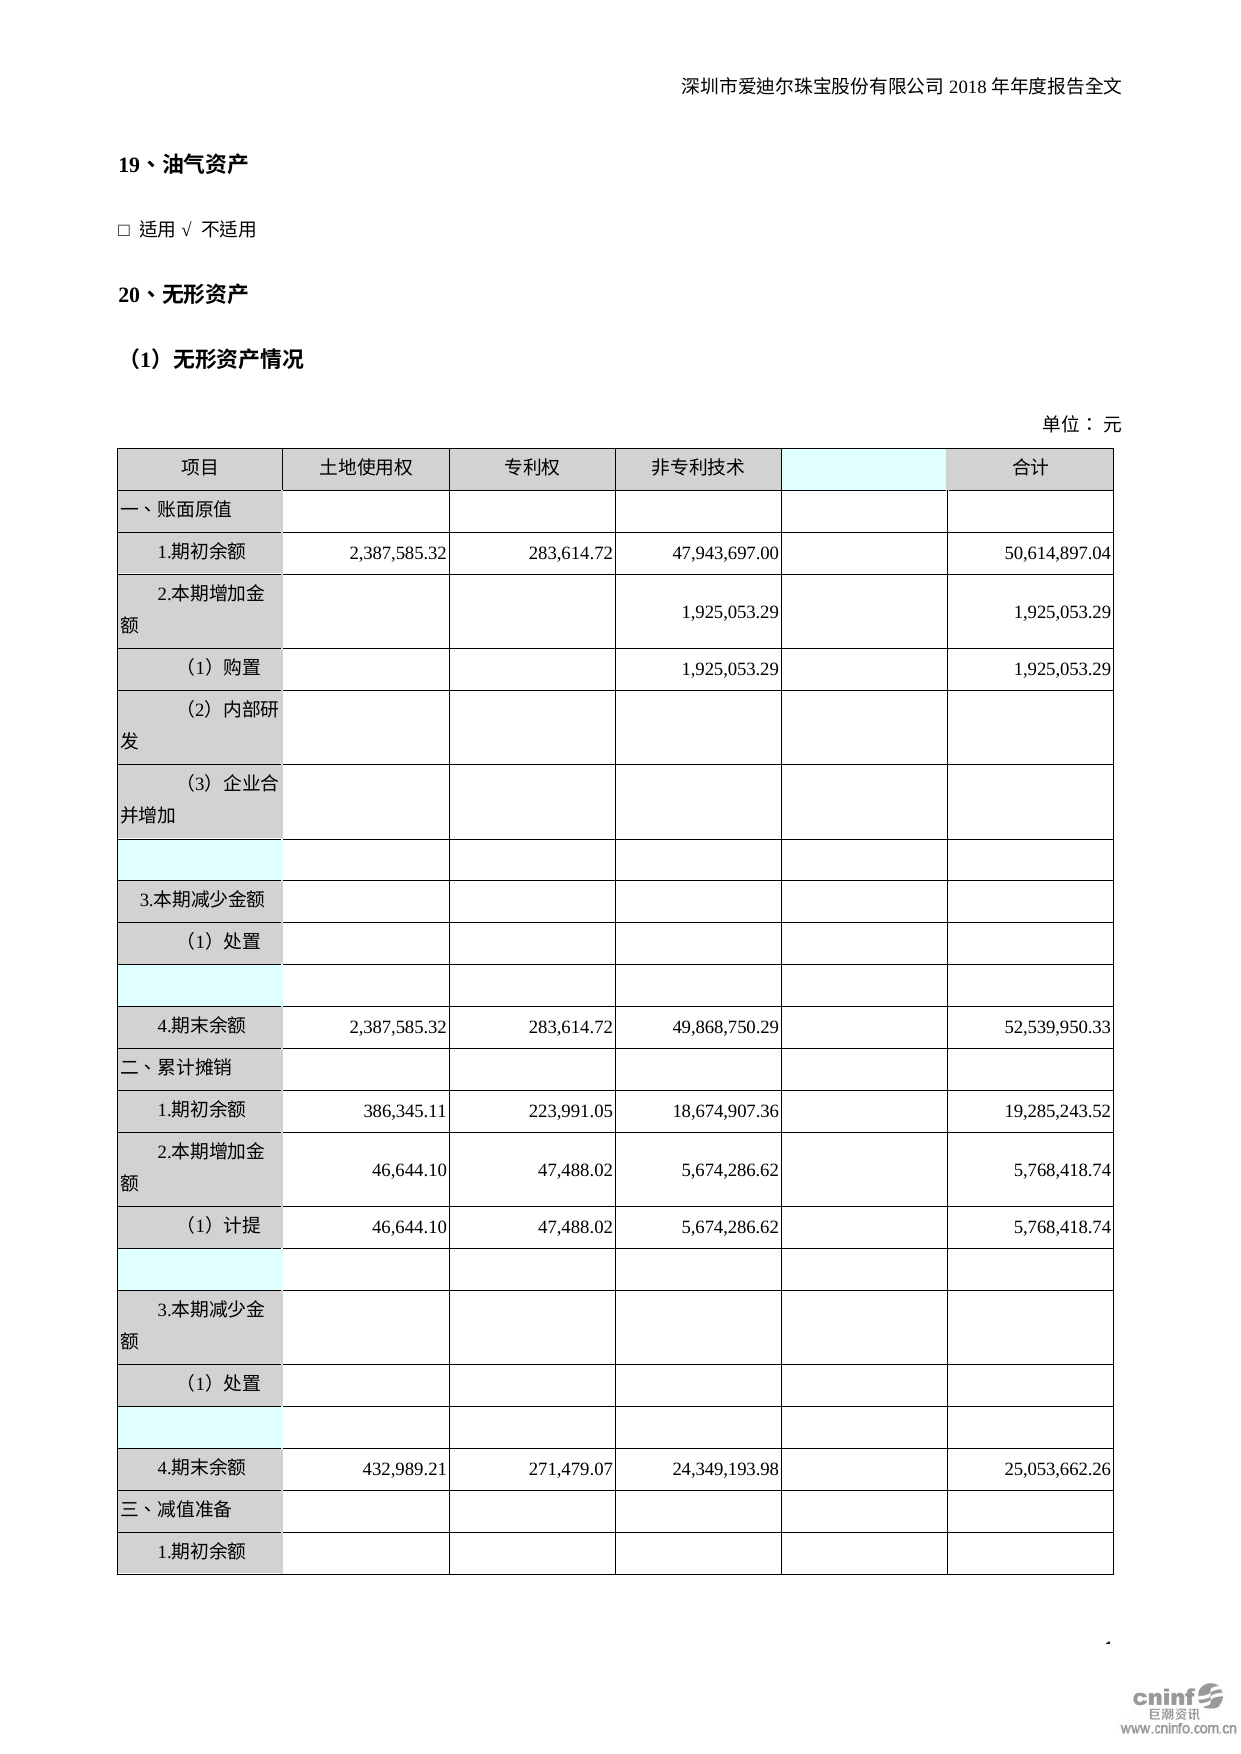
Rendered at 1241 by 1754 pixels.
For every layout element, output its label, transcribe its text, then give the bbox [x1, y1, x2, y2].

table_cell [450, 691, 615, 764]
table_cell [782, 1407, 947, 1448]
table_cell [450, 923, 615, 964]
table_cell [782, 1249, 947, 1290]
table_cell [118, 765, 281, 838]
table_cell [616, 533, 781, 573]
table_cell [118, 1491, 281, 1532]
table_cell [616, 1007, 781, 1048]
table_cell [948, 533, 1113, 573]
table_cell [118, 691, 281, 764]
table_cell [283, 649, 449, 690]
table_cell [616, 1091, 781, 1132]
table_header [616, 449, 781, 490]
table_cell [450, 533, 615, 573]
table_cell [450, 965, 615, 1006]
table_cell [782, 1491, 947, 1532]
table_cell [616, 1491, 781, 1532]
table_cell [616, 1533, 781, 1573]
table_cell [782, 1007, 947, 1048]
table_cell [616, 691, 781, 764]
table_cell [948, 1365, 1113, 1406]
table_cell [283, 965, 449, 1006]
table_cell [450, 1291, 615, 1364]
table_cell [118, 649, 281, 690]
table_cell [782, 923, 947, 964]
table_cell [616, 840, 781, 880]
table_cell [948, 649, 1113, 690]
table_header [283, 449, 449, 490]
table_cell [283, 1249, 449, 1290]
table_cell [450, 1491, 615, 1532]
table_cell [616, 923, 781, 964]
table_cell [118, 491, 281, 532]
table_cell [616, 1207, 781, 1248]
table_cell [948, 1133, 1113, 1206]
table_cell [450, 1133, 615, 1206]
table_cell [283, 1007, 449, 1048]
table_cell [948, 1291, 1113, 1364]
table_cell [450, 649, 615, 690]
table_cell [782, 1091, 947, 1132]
text 单位： 元 [102, 411, 1122, 436]
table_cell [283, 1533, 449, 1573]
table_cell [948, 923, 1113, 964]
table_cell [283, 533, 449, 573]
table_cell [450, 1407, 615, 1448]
subtitle 20、无形资产 [118, 279, 1240, 308]
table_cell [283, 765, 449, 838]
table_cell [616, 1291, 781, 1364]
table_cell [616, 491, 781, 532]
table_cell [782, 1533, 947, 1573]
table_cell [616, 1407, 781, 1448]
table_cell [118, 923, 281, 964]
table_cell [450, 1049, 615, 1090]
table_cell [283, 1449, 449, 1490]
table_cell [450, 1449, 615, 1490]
text □ 适用 √ 不适用 [118, 217, 1240, 242]
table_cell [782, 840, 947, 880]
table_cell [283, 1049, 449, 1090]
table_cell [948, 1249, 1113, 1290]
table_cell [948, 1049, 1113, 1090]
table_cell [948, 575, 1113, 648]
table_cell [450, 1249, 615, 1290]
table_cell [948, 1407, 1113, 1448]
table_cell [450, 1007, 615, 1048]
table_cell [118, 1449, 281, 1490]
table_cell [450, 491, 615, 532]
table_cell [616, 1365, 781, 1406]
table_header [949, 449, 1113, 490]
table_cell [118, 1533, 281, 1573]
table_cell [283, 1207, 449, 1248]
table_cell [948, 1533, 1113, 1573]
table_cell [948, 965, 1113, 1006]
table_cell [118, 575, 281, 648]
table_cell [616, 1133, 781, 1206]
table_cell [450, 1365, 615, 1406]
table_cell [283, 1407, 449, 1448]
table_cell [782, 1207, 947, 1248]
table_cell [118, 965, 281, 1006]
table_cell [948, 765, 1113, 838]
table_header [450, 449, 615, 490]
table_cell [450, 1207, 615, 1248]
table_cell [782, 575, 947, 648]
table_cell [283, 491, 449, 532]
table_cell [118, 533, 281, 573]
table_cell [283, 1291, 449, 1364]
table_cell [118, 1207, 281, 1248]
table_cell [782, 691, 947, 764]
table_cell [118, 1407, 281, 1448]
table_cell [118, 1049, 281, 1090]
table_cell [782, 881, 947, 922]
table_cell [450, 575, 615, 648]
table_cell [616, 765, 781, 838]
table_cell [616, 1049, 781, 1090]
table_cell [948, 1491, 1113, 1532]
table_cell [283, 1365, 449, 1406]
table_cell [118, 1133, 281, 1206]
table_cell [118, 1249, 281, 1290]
picture [1115, 1680, 1240, 1737]
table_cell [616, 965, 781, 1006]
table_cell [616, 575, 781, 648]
subtitle 19、油气资产 [118, 149, 1240, 179]
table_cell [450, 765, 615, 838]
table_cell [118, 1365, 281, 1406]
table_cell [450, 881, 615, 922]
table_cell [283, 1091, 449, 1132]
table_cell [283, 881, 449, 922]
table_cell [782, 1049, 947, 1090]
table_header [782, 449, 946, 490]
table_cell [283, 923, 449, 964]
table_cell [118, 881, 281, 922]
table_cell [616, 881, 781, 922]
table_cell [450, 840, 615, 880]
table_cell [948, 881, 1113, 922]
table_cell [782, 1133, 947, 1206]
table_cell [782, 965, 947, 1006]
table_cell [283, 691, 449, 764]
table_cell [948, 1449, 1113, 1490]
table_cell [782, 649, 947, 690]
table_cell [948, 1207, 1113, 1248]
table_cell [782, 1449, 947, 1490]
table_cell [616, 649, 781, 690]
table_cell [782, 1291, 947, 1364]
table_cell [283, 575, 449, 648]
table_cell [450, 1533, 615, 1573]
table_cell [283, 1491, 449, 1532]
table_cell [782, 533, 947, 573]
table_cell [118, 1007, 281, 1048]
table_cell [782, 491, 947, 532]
subtitle （1）无形资产情况 [118, 343, 1240, 373]
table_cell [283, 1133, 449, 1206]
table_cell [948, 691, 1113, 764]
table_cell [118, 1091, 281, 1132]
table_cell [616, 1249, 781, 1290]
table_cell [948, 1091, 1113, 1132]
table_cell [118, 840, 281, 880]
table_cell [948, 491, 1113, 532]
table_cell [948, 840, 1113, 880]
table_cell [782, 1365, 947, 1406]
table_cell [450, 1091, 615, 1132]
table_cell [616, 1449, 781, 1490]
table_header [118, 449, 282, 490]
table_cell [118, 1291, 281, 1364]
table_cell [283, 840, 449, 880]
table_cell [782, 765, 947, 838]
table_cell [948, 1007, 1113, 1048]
